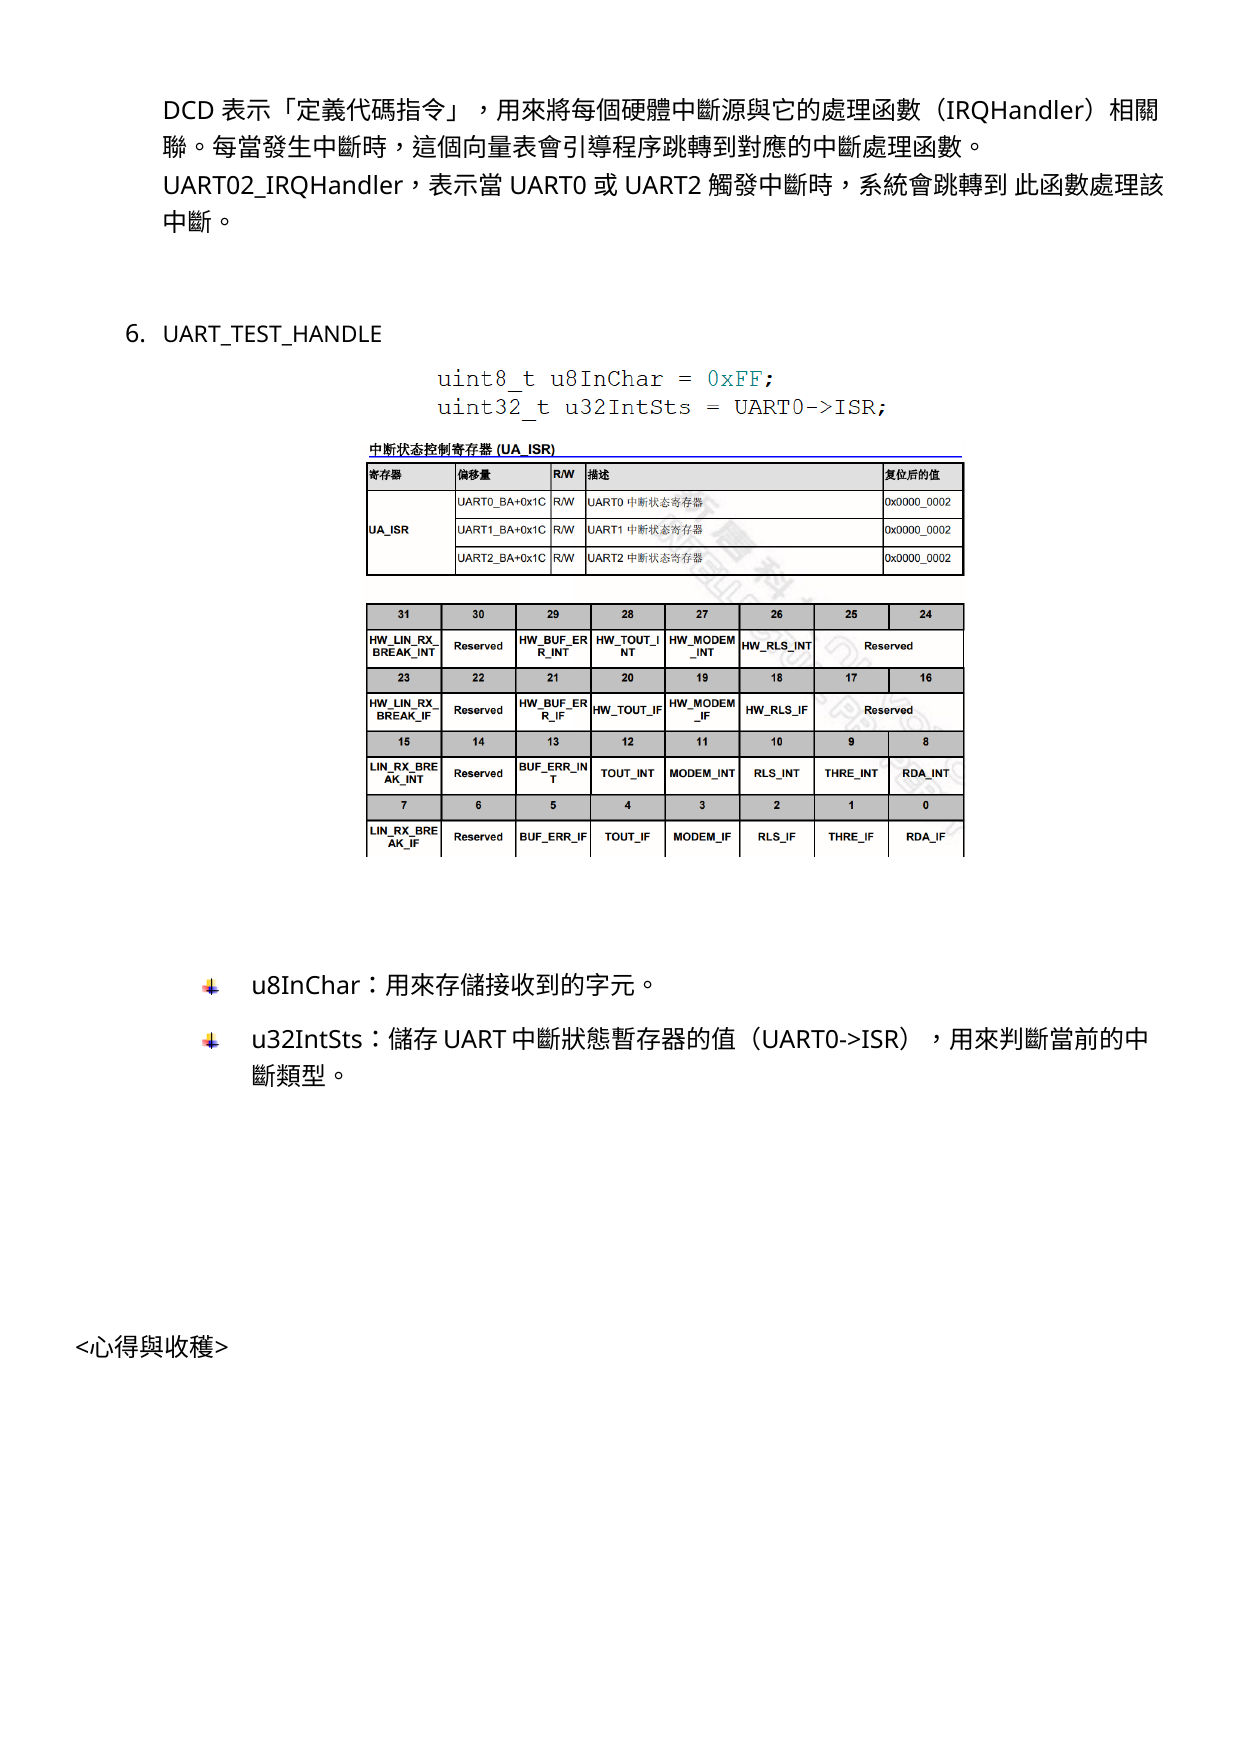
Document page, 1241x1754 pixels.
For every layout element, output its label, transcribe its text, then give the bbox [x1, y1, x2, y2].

picture [202, 977, 219, 995]
picture [202, 1031, 219, 1049]
list DCD 表示「定義代碼指令」，用來將每個硬體中斷源與它的處理函數（IRQHandler）相關聯。每當發生中斷時，這個向量表會引導程序跳轉到對應的中斷處理函數。 [162, 89, 1165, 164]
list UART02_IRQHandler，表示當 UART0 或 UART2 觸發中斷時，系統會跳轉到 此函數處理該中斷。 [162, 164, 1165, 239]
list UART_TEST_HANDLE [125, 314, 1165, 352]
picture [362, 443, 966, 857]
list u8InChar：用來存儲接收到的字元。 [201, 964, 1165, 1002]
text <心得與收穫> [75, 1327, 1165, 1364]
list u32IntSts：儲存UART中斷狀態暫存器的值（UART0->ISR），用來判斷當前的中斷類型。 [201, 1019, 1165, 1094]
picture [436, 368, 892, 424]
